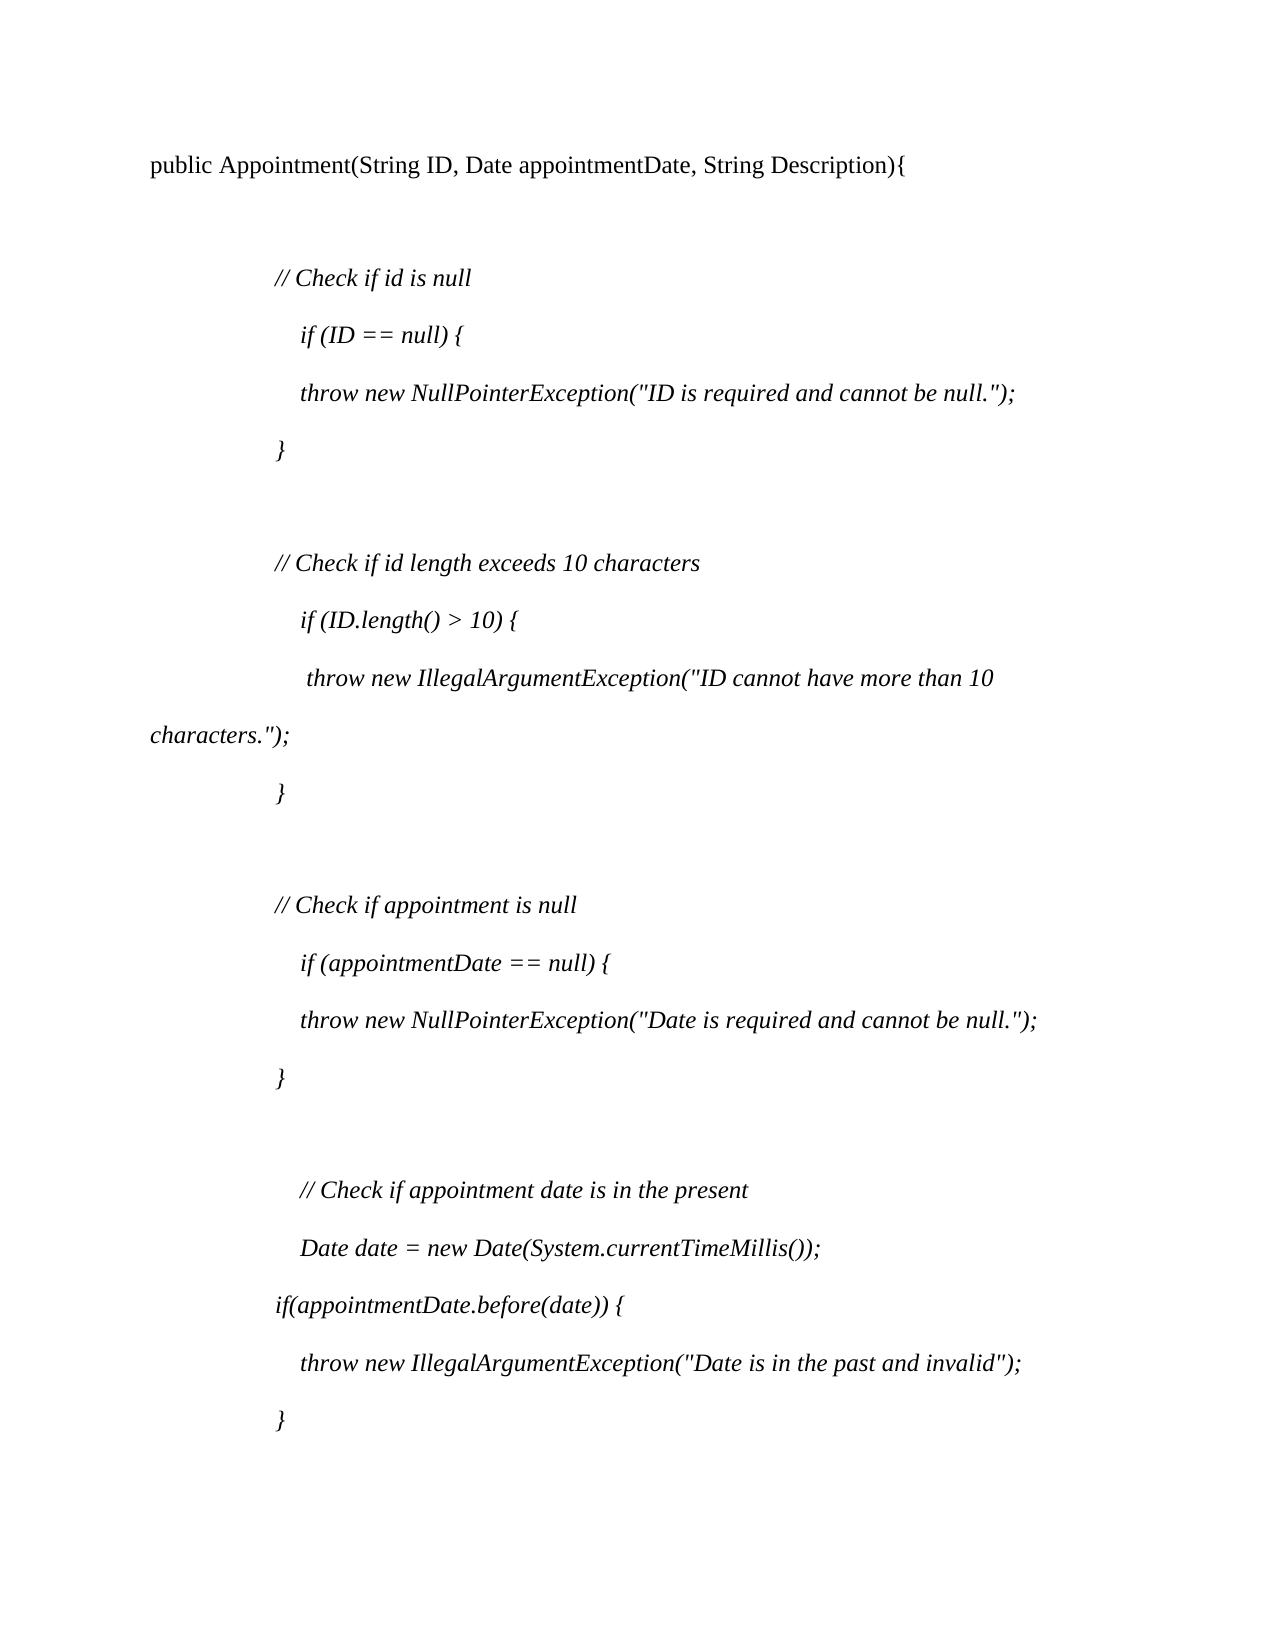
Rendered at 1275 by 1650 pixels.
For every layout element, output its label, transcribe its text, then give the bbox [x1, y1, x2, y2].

text } [150, 778, 1125, 806]
text } [150, 435, 1125, 464]
text // Check if id is null [150, 263, 1125, 291]
text if (ID.length() > 10) { [150, 605, 1125, 634]
text if (appointmentDate == null) { [150, 948, 1125, 977]
text throw new IllegalArgumentException("ID cannot have more than 10 characters."); [150, 663, 1125, 749]
text // Check if id length exceeds 10 characters [150, 548, 1125, 576]
text } [150, 1063, 1125, 1092]
text // Check if appointment is null [150, 890, 1125, 919]
text // Check if appointment date is in the present [150, 1175, 1125, 1204]
text throw new NullPointerException("Date is required and cannot be null."); [150, 1005, 1125, 1034]
text throw new IllegalArgumentException("Date is in the past and invalid"); [150, 1348, 1125, 1377]
text throw new NullPointerException("ID is required and cannot be null."); [150, 378, 1125, 406]
text public Appointment(String ID, Date appointmentDate, String Description){ [150, 150, 1125, 179]
text if (ID == null) { [150, 320, 1125, 349]
text } [150, 1405, 1125, 1434]
text if(appointmentDate.before(date)) { [150, 1290, 1125, 1319]
text Date date = new Date(System.currentTimeMillis()); [150, 1233, 1125, 1262]
